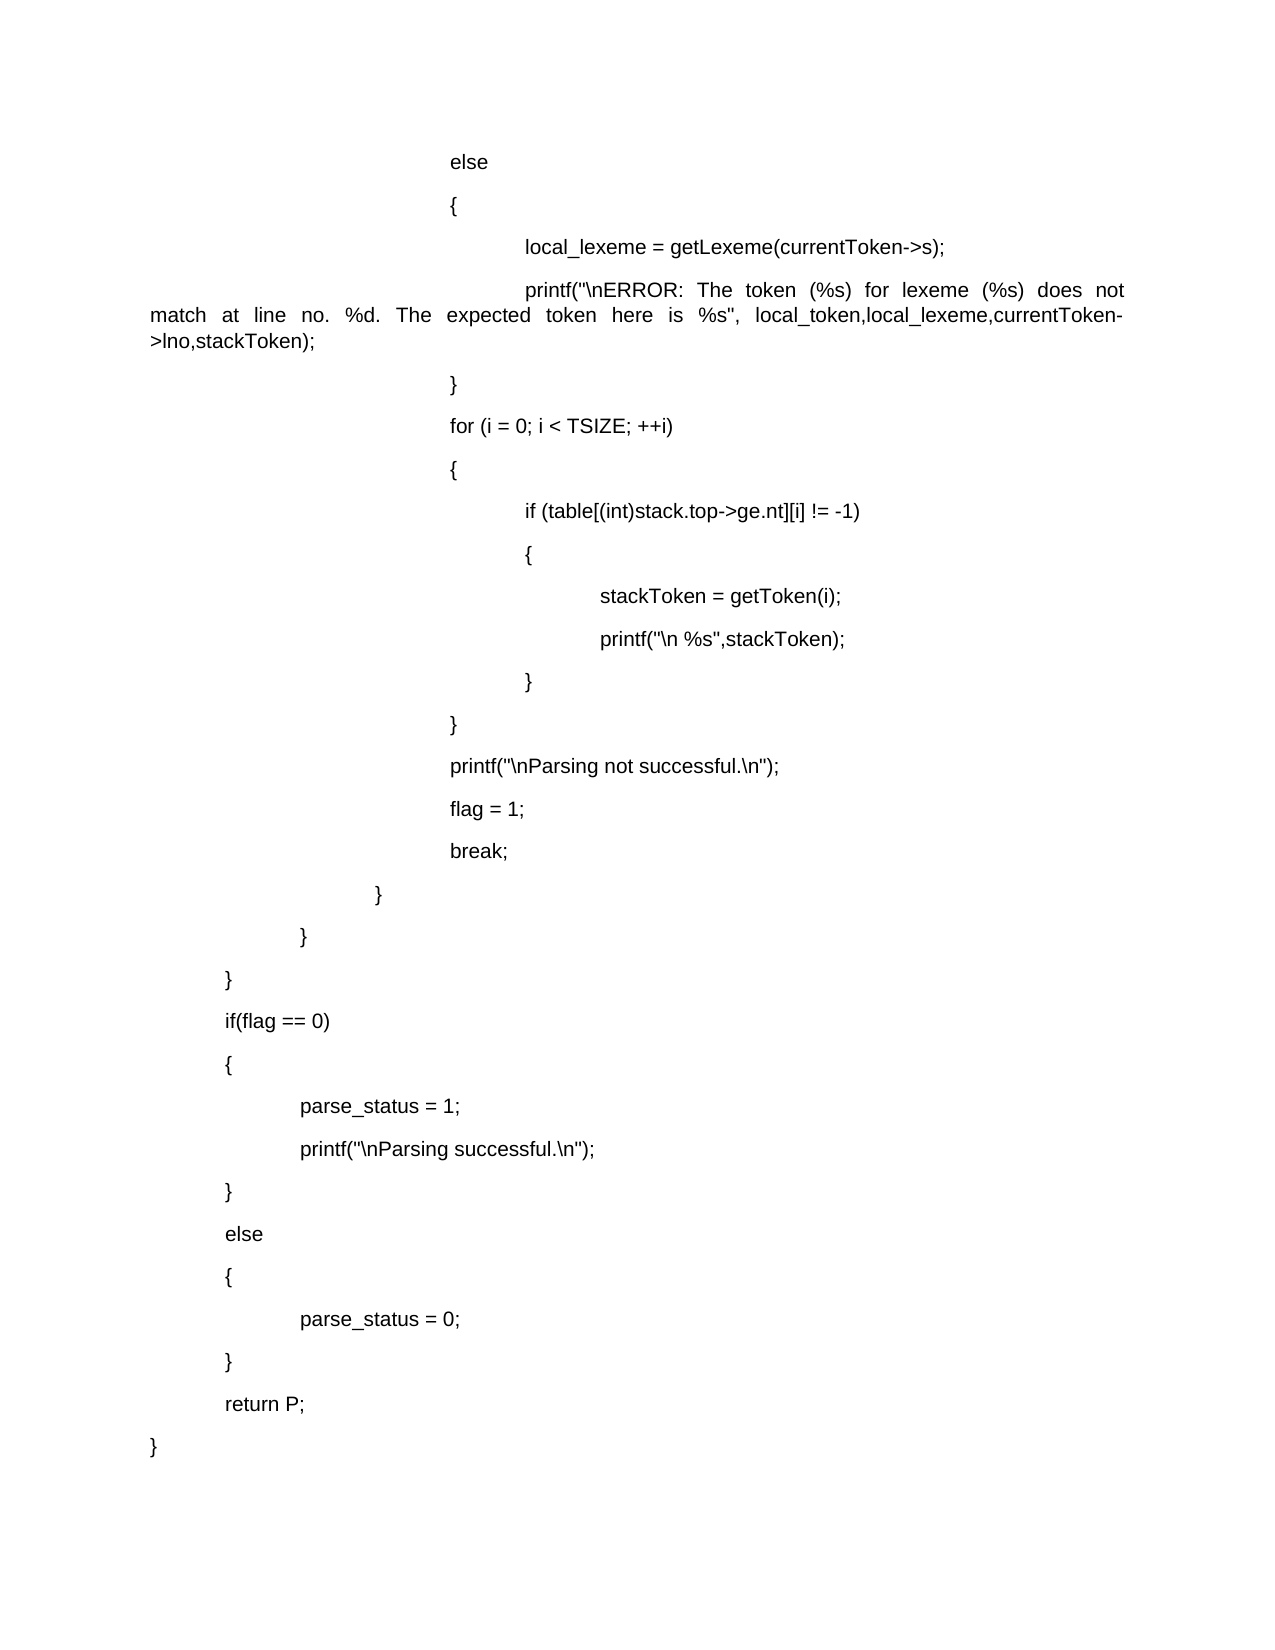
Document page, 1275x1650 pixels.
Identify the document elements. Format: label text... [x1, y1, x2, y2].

text printf("\nParsing not successful.\n"); [150, 754, 1125, 778]
text { [150, 542, 1125, 566]
text flag = 1; [150, 797, 1125, 821]
text if(flag == 0) [150, 1009, 1125, 1033]
text { [150, 457, 1125, 481]
text printf("\nParsing successful.\n"); [150, 1137, 1125, 1161]
text } [150, 712, 1125, 736]
text } [150, 1179, 1125, 1203]
text } [150, 372, 1125, 396]
text stackToken = getToken(i); [150, 584, 1125, 608]
text parse_status = 0; [150, 1307, 1125, 1331]
text { [150, 1264, 1125, 1288]
text for (i = 0; i < TSIZE; ++i) [150, 414, 1125, 438]
text local_lexeme = getLexeme(currentToken->s); [150, 235, 1125, 259]
text } [150, 1434, 1125, 1458]
text } [150, 924, 1125, 948]
text } [150, 882, 1125, 906]
text break; [150, 839, 1125, 863]
text if (table[(int)stack.top->ge.nt][i] != -1) [150, 499, 1125, 523]
text } [150, 967, 1125, 991]
text return P; [150, 1392, 1125, 1416]
text } [150, 1349, 1125, 1373]
text printf("\n %s",stackToken); [150, 627, 1125, 651]
text else [150, 1222, 1125, 1246]
text { [150, 1052, 1125, 1076]
text { [150, 192, 1125, 216]
text } [150, 669, 1125, 693]
text parse_status = 1; [150, 1094, 1125, 1118]
text else [150, 150, 1125, 174]
text printf("\nERROR: The token (%s) for lexeme (%s) does not match at line no. %d. The expected token here is %s", local_token,local_lexeme,currentToken->lno,stackToken); [150, 277, 1125, 353]
